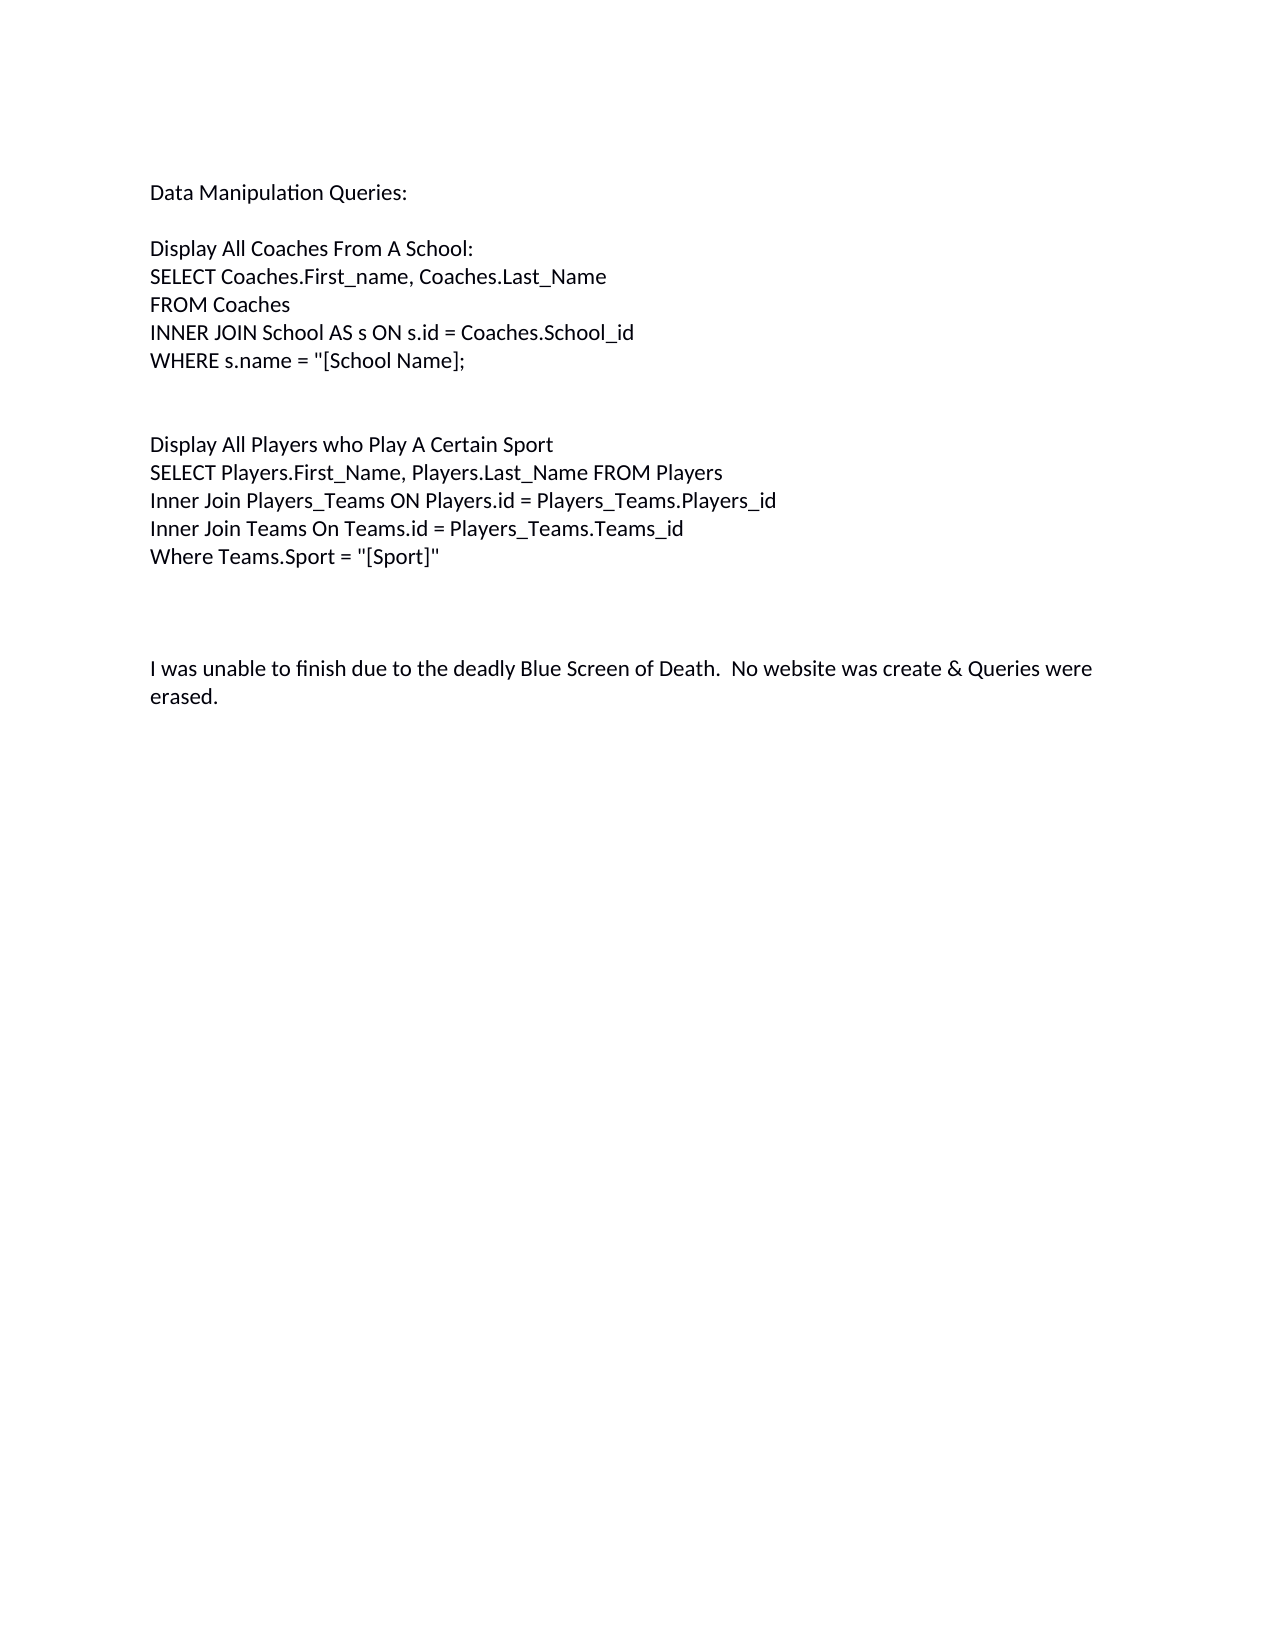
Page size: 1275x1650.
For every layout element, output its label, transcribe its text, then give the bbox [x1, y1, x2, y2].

text SELECT Players.First_Name, Players.Last_Name FROM Players [150, 458, 1125, 486]
text Data Manipulation Queries: [150, 178, 1125, 206]
text Where Teams.Sport = "[Sport]" [150, 542, 1125, 570]
text Display All Coaches From A School: [150, 234, 1125, 262]
text I was unable to finish due to the deadly Blue Screen of Death. No website was create & Queries were erased. [150, 654, 1125, 710]
text Inner Join Teams On Teams.id = Players_Teams.Teams_id [150, 514, 1125, 542]
text SELECT Coaches.First_name, Coaches.Last_Name FROM Coaches INNER JOIN School AS s ON s.id = Coaches.School_id WHERE s.name = "[School Name]; [150, 262, 1125, 374]
text Inner Join Players_Teams ON Players.id = Players_Teams.Players_id [150, 486, 1125, 514]
text Display All Players who Play A Certain Sport [150, 430, 1125, 458]
